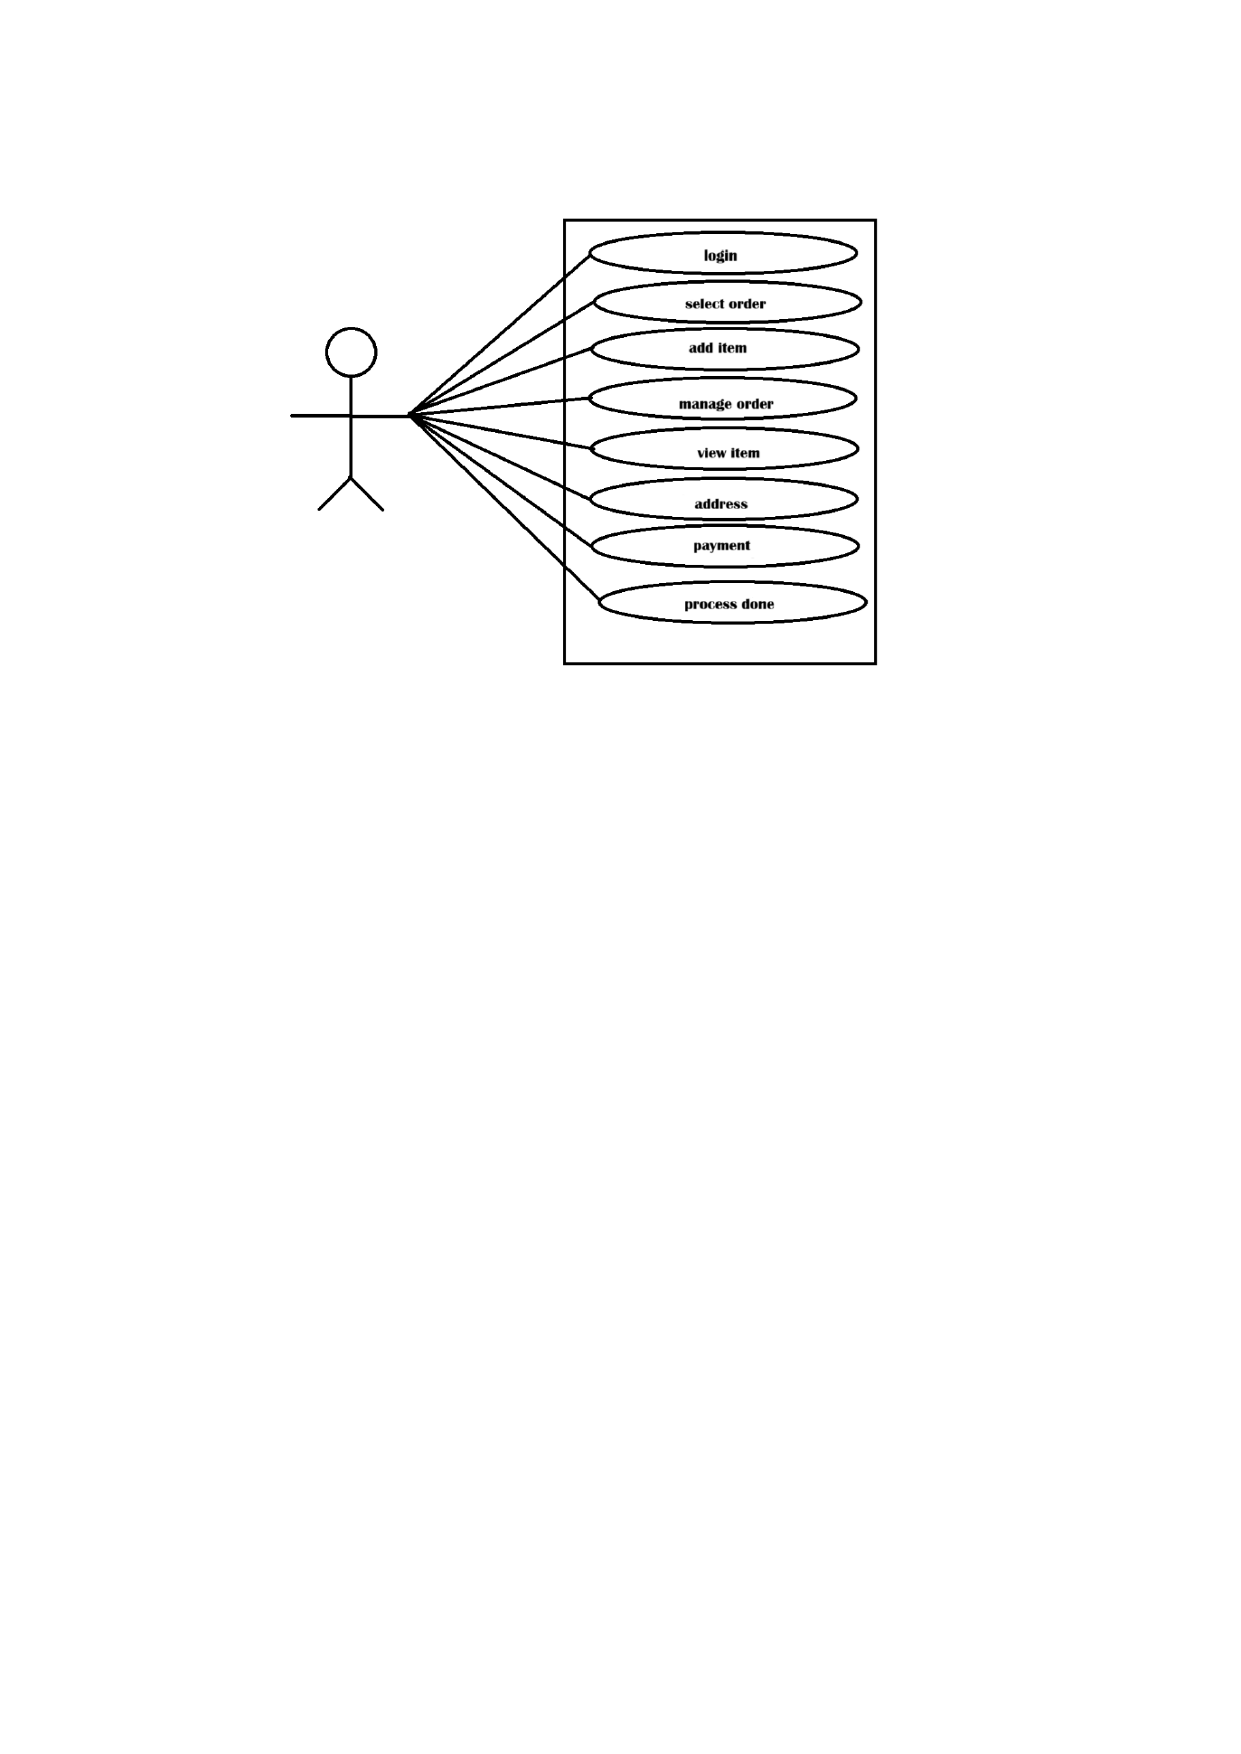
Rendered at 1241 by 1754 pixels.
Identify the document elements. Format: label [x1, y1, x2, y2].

picture [225, 215, 1166, 686]
